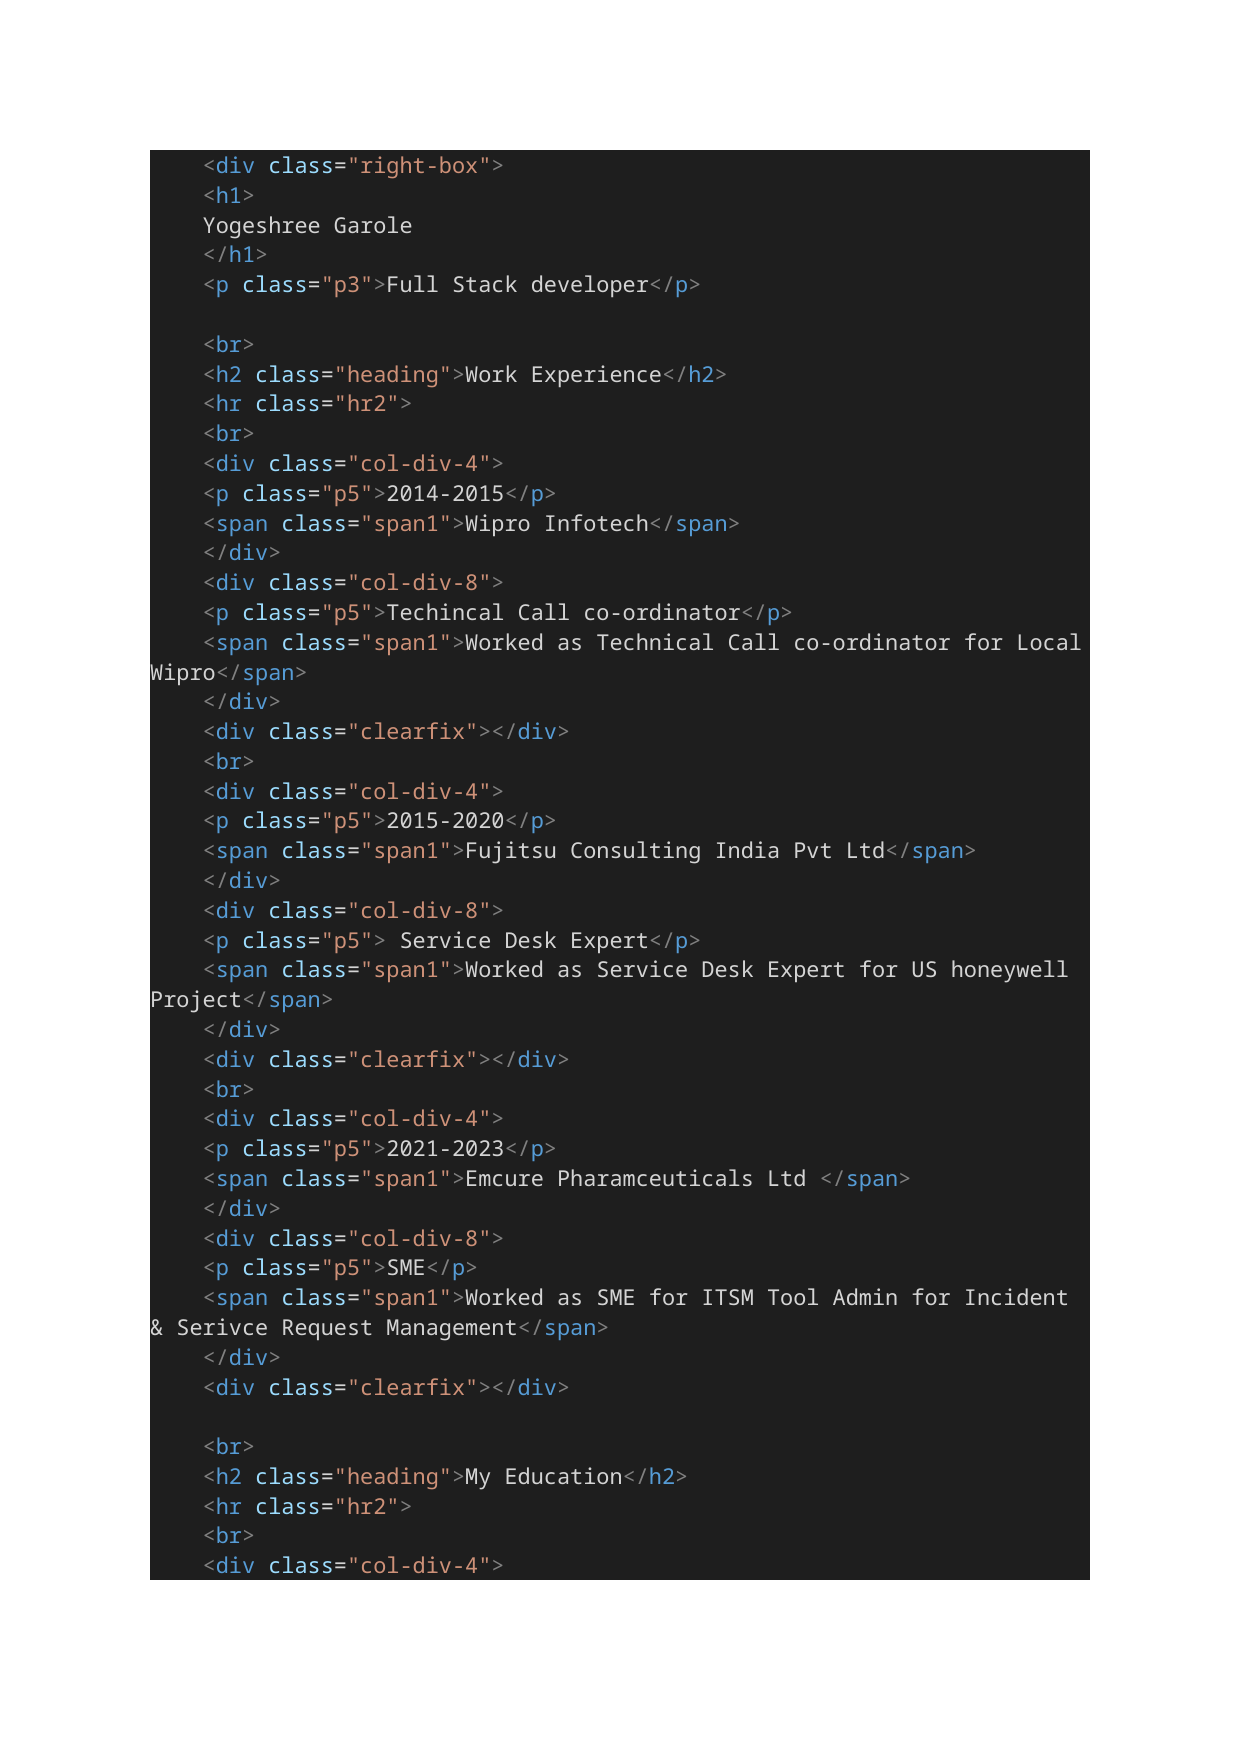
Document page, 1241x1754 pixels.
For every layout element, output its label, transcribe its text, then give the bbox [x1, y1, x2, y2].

text <div class="col-div-8"> [150, 1222, 1090, 1252]
text <br> [150, 418, 1090, 448]
text <span class="span1">Worked as Technical Call co-ordinator for Local Wipro</span> [150, 627, 1090, 686]
text <p class="p5"> Service Desk Expert</p> [150, 924, 1090, 954]
text <br> [150, 746, 1090, 776]
text <br> [150, 1073, 1090, 1103]
text <p class="p5">2014-2015</p> [150, 478, 1090, 507]
text <h2 class="heading">Work Experience</h2> [150, 358, 1090, 388]
text <span class="span1">Fujitsu Consulting India Pvt Ltd</span> [150, 835, 1090, 865]
text </div> [150, 686, 1090, 716]
text <h2 class="heading">My Education</h2> [150, 1461, 1090, 1491]
text </div> [150, 1193, 1090, 1222]
text <br> [150, 1520, 1090, 1550]
text </div> [150, 865, 1090, 895]
text <div class="col-div-8"> [150, 895, 1090, 924]
text <span class="span1">Worked as Service Desk Expert for US honeywell Project</span> [150, 954, 1090, 1014]
text <span class="span1">Worked as SME for ITSM Tool Admin for Incident & Serivce Request Management</span> [150, 1282, 1090, 1342]
text <div class="col-div-4"> [150, 1103, 1090, 1133]
text <p class="p5">2015-2020</p> [150, 805, 1090, 835]
text <div class="col-div-8"> [150, 567, 1090, 597]
text </div> [150, 1342, 1090, 1371]
text <h1> [150, 180, 1090, 209]
text <div class="clearfix"></div> [150, 1044, 1090, 1073]
text </div> [150, 537, 1090, 567]
text Yogeshree Garole [150, 209, 1090, 239]
text <br> [150, 329, 1090, 358]
text </div> [150, 1014, 1090, 1044]
text <p class="p3">Full Stack developer</p> [150, 269, 1090, 299]
text <p class="p5">2021-2023</p> [150, 1133, 1090, 1163]
text <span class="span1">Emcure Pharamceuticals Ltd </span> [150, 1163, 1090, 1193]
text <div class="right-box"> [150, 150, 1090, 180]
text <br> [150, 1431, 1090, 1461]
text <hr class="hr2"> [150, 1491, 1090, 1520]
text <div class="col-div-4"> [150, 776, 1090, 805]
text <span class="span1">Wipro Infotech</span> [150, 507, 1090, 537]
text <div class="clearfix"></div> [150, 1371, 1090, 1401]
text </h1> [150, 239, 1090, 269]
text <p class="p5">Techincal Call co-ordinator</p> [150, 597, 1090, 627]
text <div class="col-div-4"> [150, 1550, 1090, 1580]
text <p class="p5">SME</p> [150, 1252, 1090, 1282]
text <div class="clearfix"></div> [150, 716, 1090, 746]
text <hr class="hr2"> [150, 388, 1090, 418]
text <div class="col-div-4"> [150, 448, 1090, 478]
